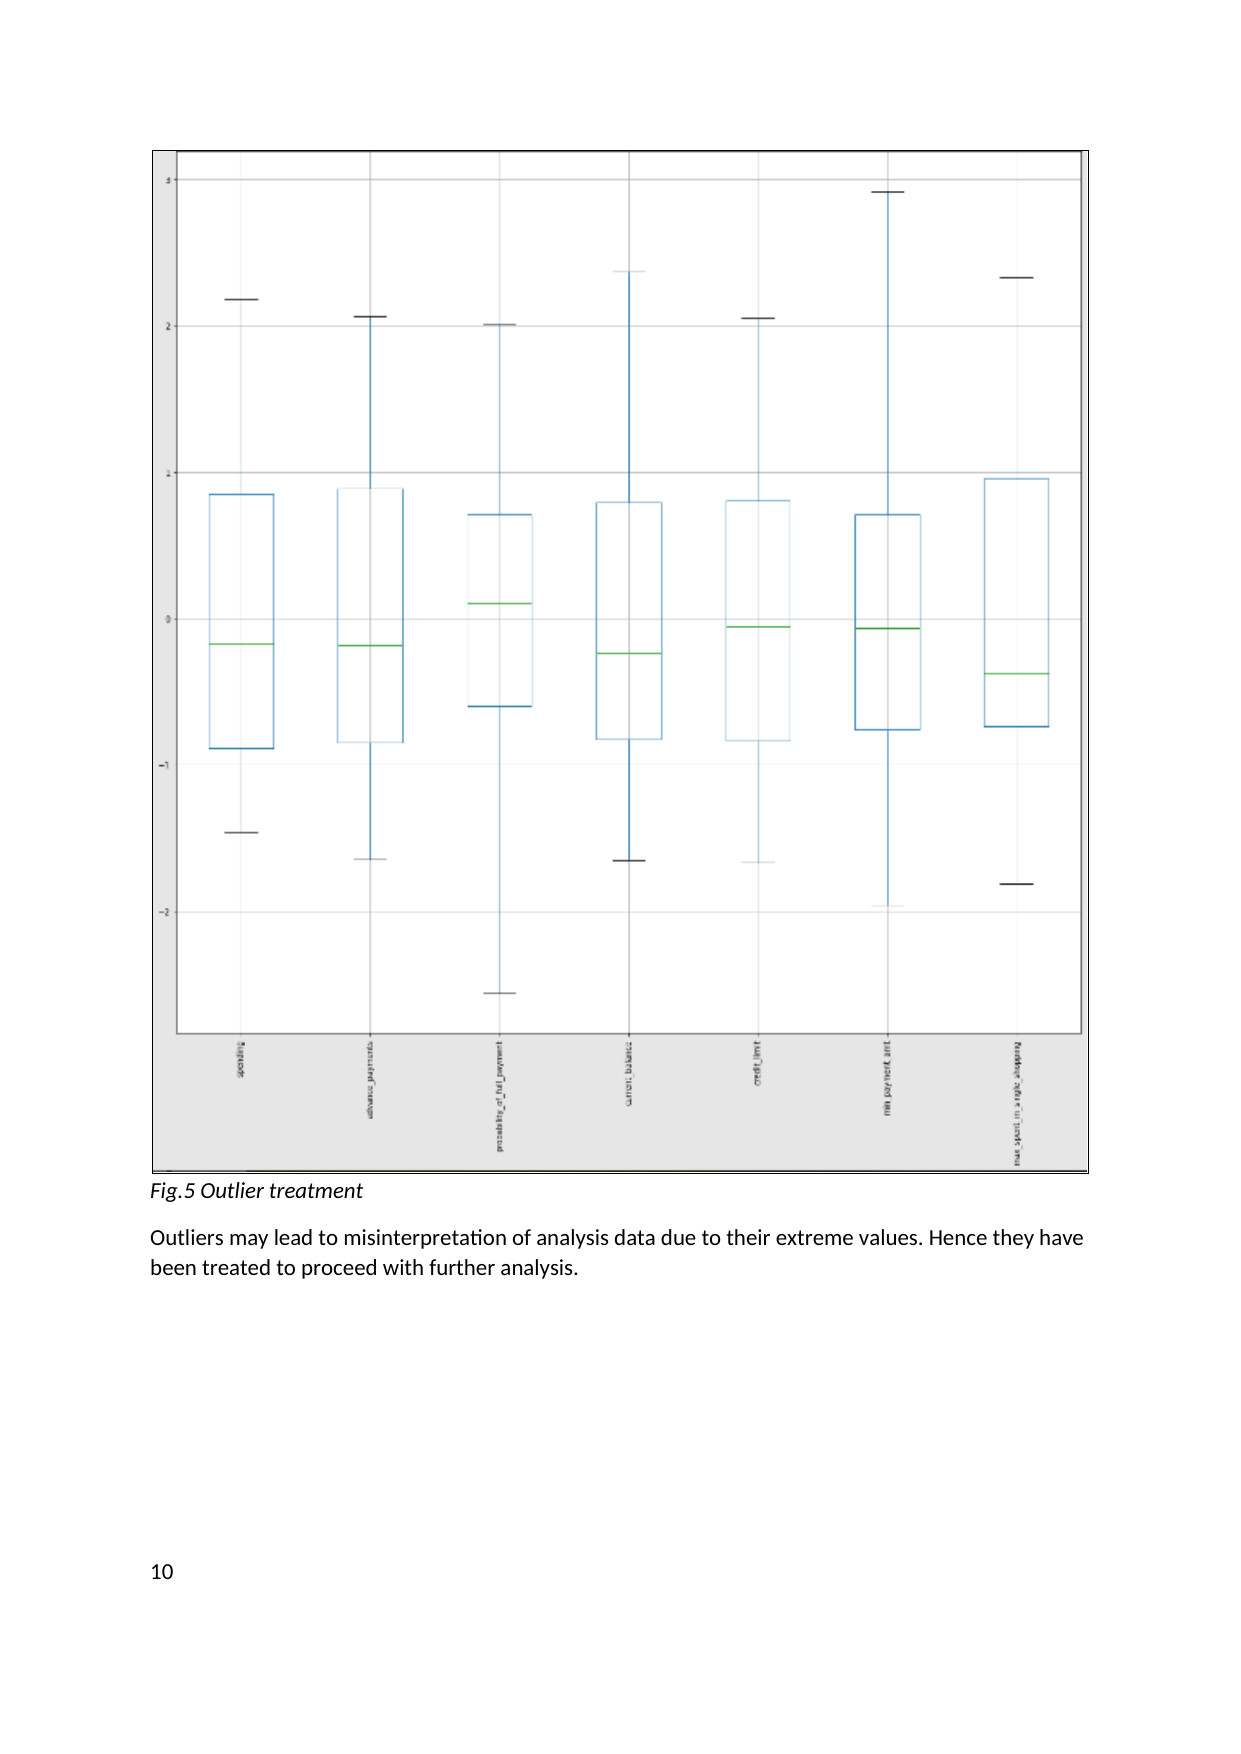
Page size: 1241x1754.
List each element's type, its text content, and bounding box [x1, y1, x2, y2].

picture [154, 151, 1087, 1172]
text Outliers may lead to misinterpretation of analysis data due to their extreme values. Hence they have been treated to proceed with further analysis. [150, 1223, 1090, 1281]
